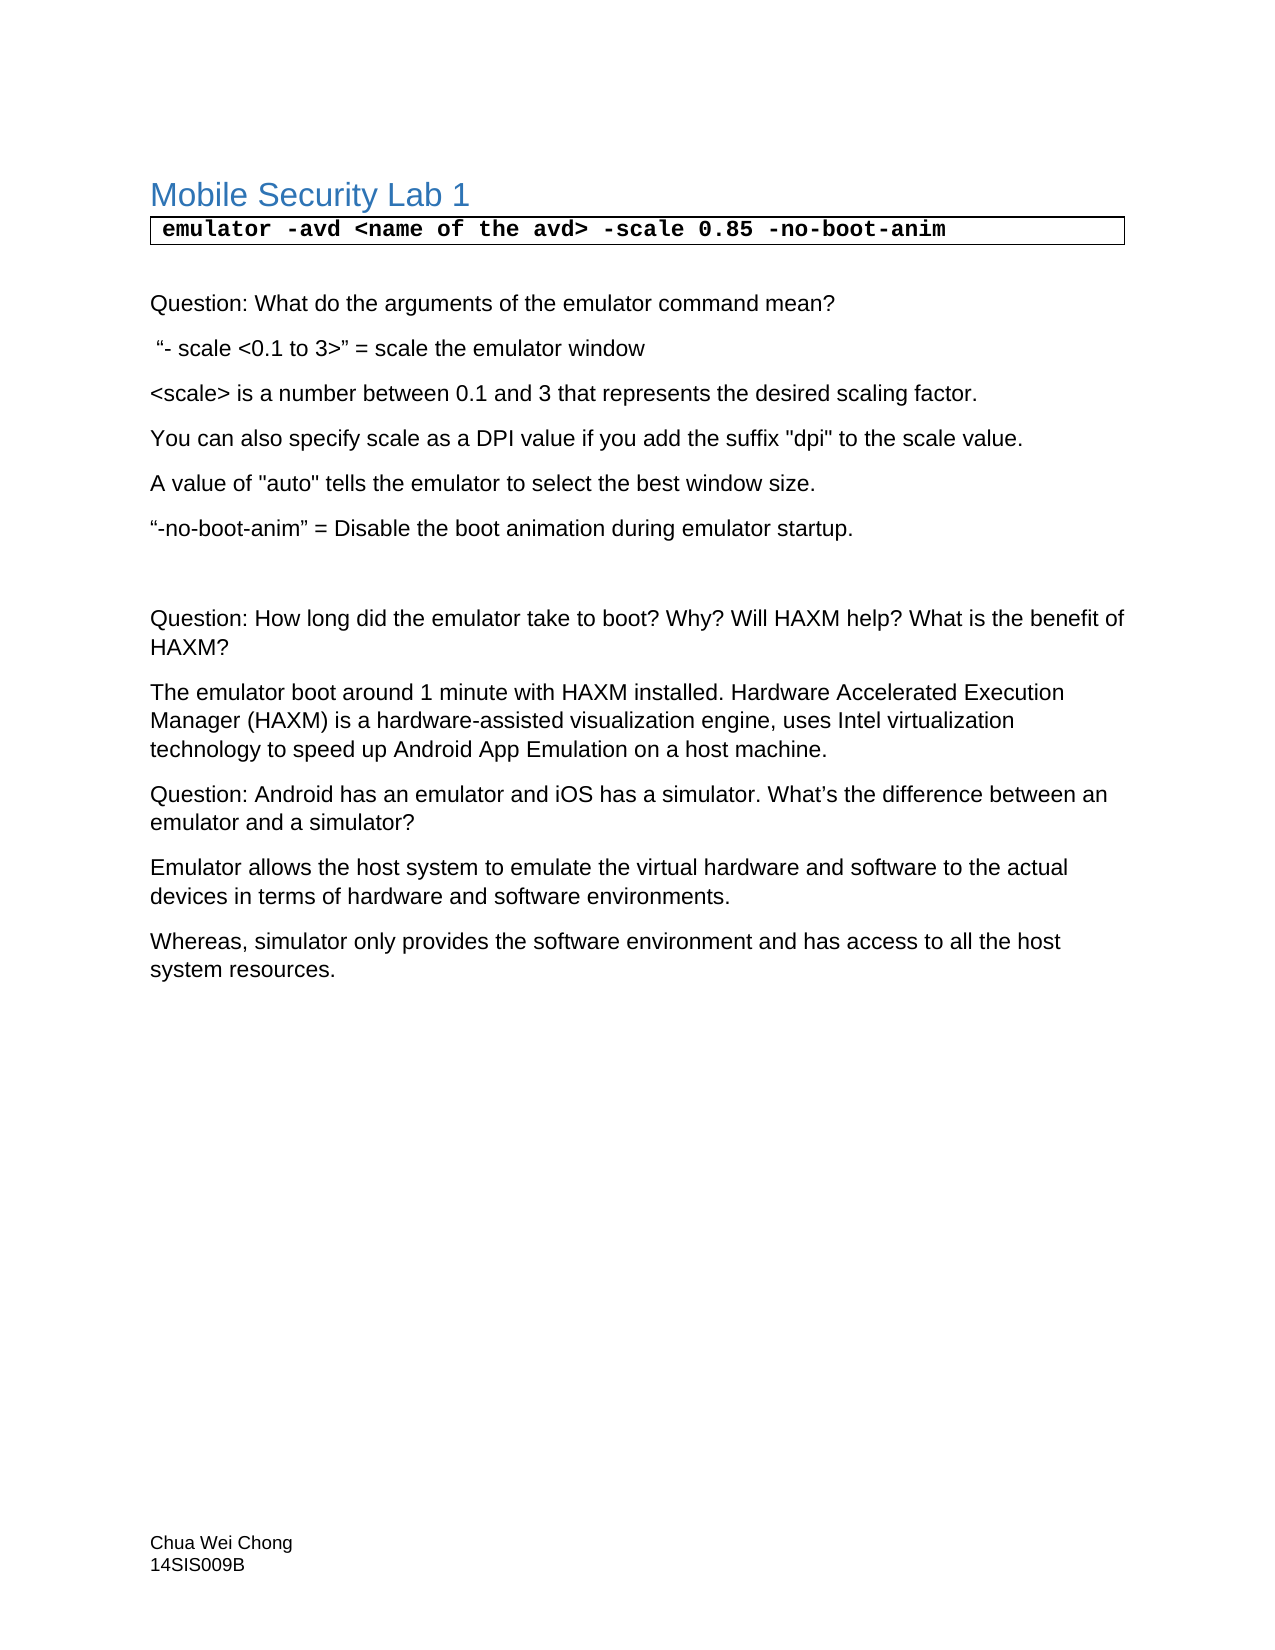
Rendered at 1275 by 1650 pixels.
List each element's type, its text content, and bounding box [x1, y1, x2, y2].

text Emulator allows the host system to emulate the virtual hardware and software to the actual devices in terms of hardware and software environments. [150, 854, 1125, 909]
text Question: What do the arguments of the emulator command mean? [150, 289, 1125, 316]
text A value of "auto" tells the emulator to select the best window size. [150, 470, 1125, 496]
text “-no-boot-anim” = Disable the boot animation during emulator startup. [150, 515, 1125, 541]
text Whereas, simulator only provides the software environment and has access to all the host system resources. [150, 928, 1125, 983]
text Question: How long did the emulator take to boot? Why? Will HAXM help? What is the benefit of HAXM? [150, 605, 1125, 660]
text Question: Android has an emulator and iOS has a simulator. What’s the difference between an emulator and a simulator? [150, 781, 1125, 836]
subtitle Mobile Security Lab 1 [150, 175, 1125, 213]
text “- scale <0.1 to 3>” = scale the emulator window [150, 335, 1125, 361]
table_header emulator -avd <name of the avd> -scale 0.85 -no-boot-anim [151, 218, 1124, 243]
text The emulator boot around 1 minute with HAXM installed. Hardware Accelerated Execution Manager (HAXM) is a hardware-assisted visualization engine, uses Intel virtualization technology to speed up Android App Emulation on a host machine. [150, 679, 1125, 762]
text <scale> is a number between 0.1 and 3 that represents the desired scaling factor. [150, 380, 1125, 406]
text You can also specify scale as a DPI value if you add the suffix "dpi" to the scale value. [150, 425, 1125, 451]
